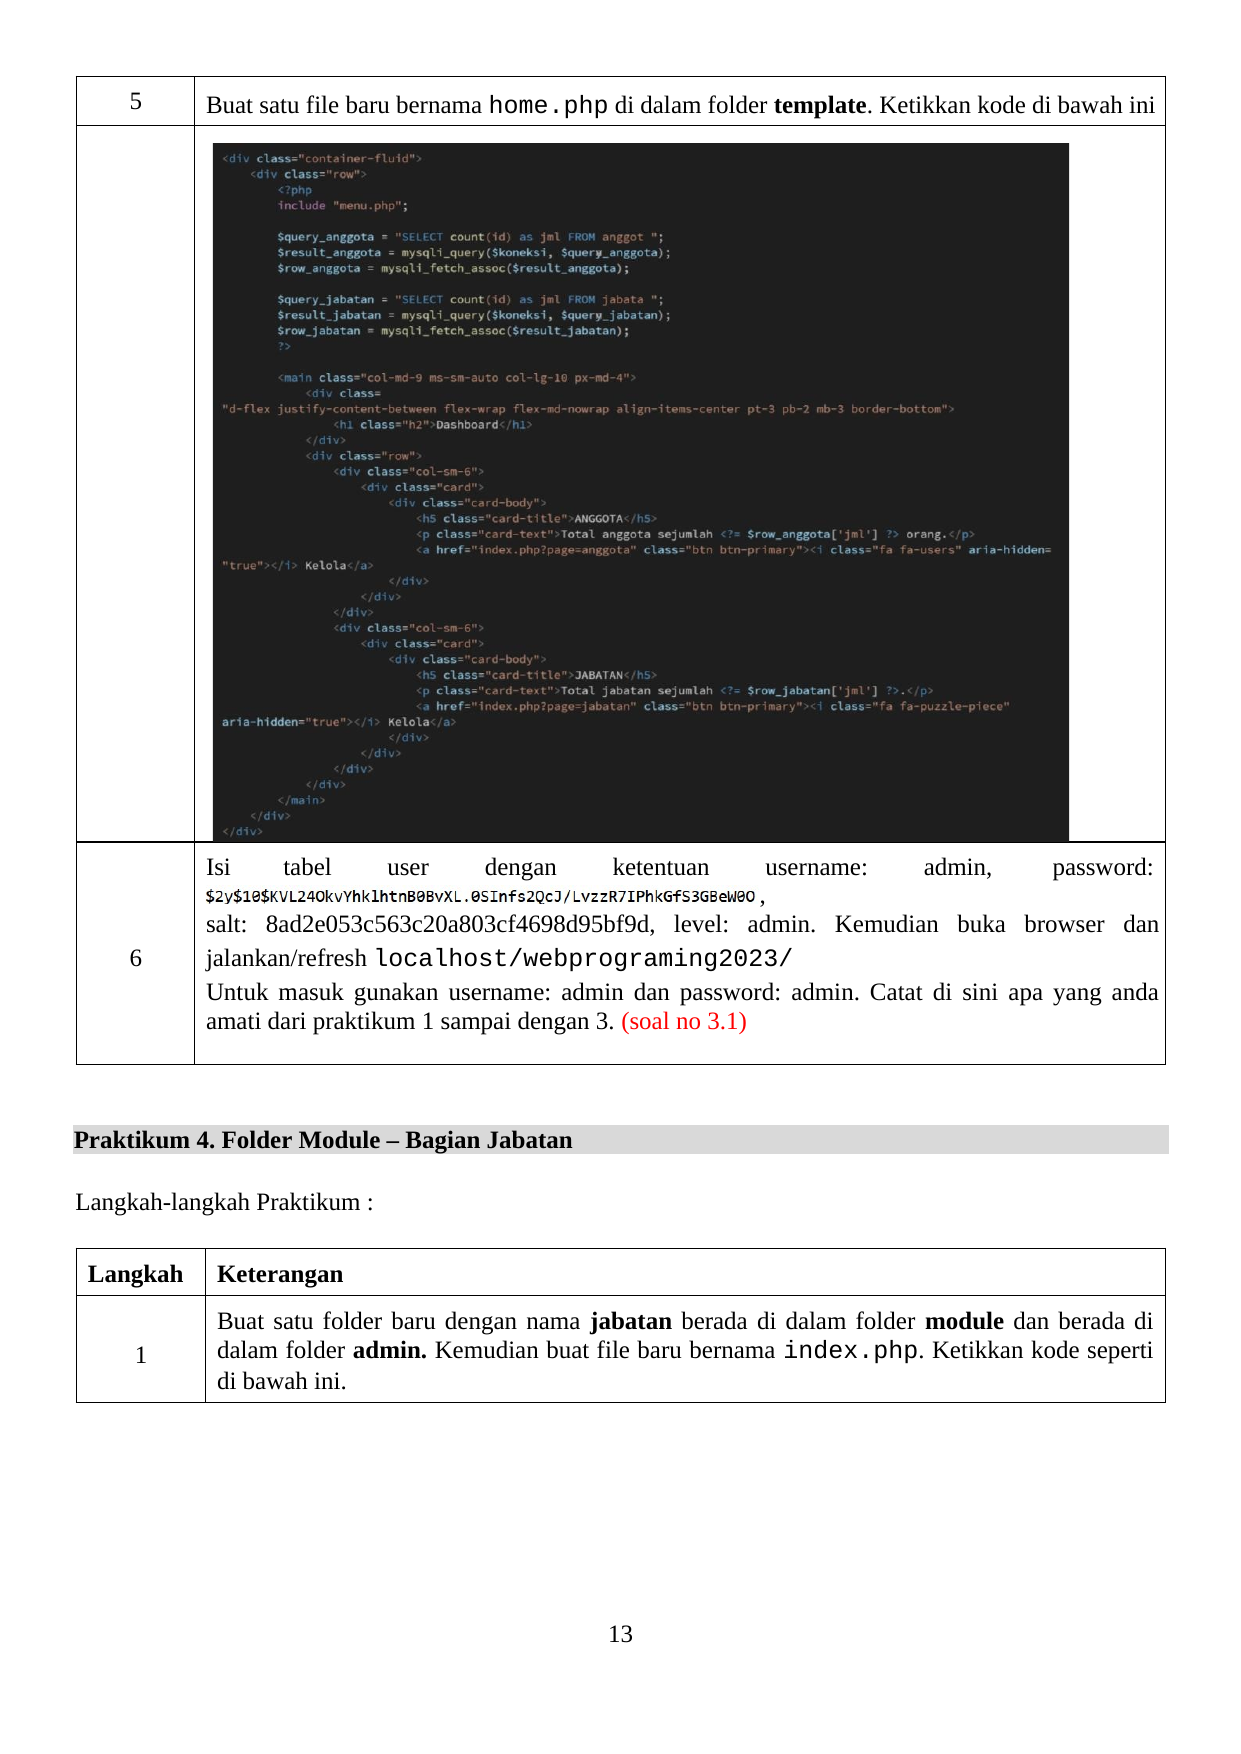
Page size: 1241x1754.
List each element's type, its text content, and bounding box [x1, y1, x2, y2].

table_cell [77, 126, 194, 841]
table_header Langkah [77, 1249, 205, 1295]
table_cell [195, 126, 1165, 841]
text Praktikum 4. Folder Module – Bagian Jabatan [73, 1125, 1169, 1154]
table_header Keterangan [206, 1249, 1165, 1295]
picture [212, 143, 1070, 842]
table_cell Buat satu file baru bernama home.php di dalam folder template. Ketikkan kode di bawah ini [195, 77, 1165, 125]
table_cell 5 [77, 77, 194, 125]
table_cell Isi tabel user dengan ketentuan username: admin, password: , salt: 8ad2e053c563c20a803cf4698d95bf9d, level: admin. Kemudian buka browser dan jalankan/refresh localhost/webprograming2023/ Untuk masuk gunakan username: admin dan password: admin. Catat di sini apa yang anda amati dari praktikum 1 sampai dengan 3. (soal no 3.1) [195, 843, 1165, 1064]
table_cell Buat satu folder baru dengan nama jabatan berada di dalam folder module dan berada di dalam folder admin. Kemudian buat file baru bernama index.php. Ketikkan kode seperti di bawah ini. [206, 1296, 1165, 1402]
picture [205, 885, 760, 904]
table_cell 6 [77, 843, 194, 1064]
table_cell 1 [77, 1296, 205, 1402]
text Langkah-langkah Praktikum : [75, 1187, 1169, 1215]
